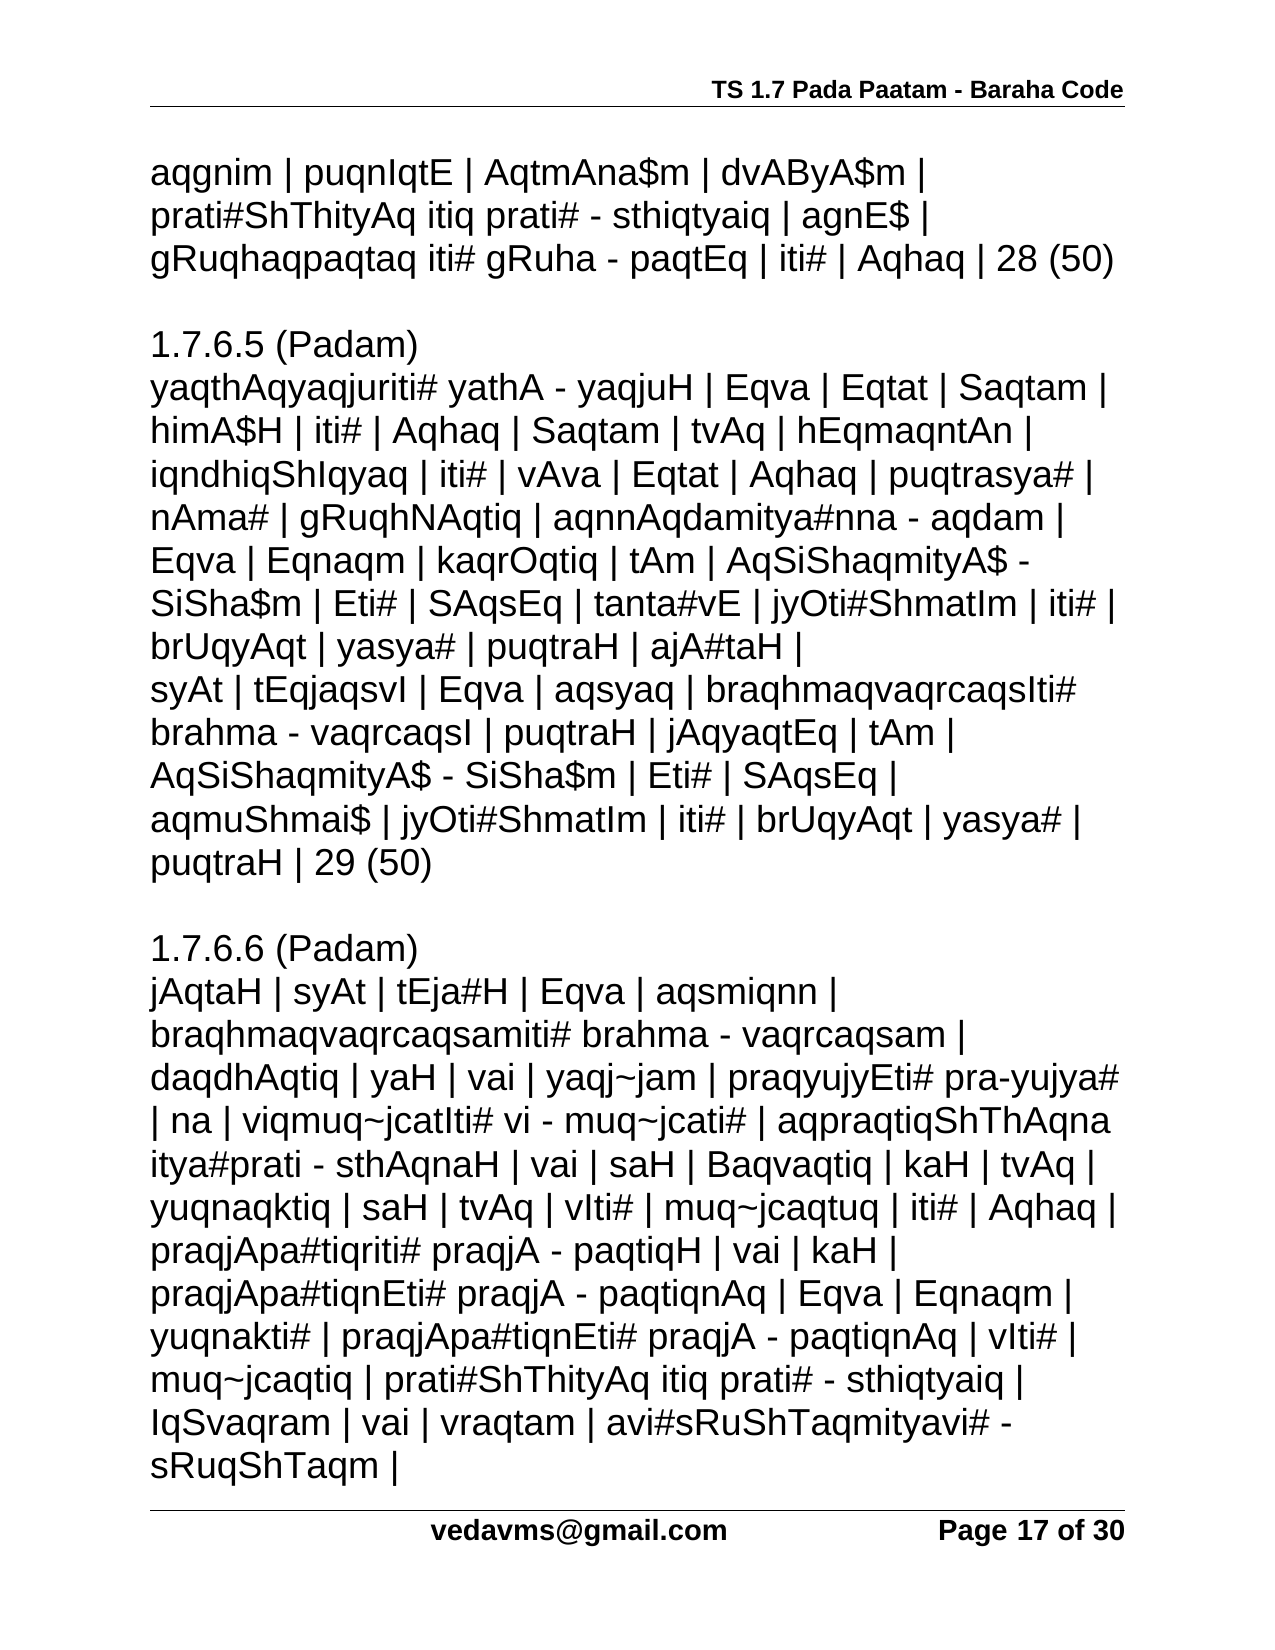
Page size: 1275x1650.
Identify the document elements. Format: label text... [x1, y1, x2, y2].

text jAqtaH | syAt | tEja#H | Eqva | aqsmiqnn | braqhmaqvaqrcaqsamiti# brahma - vaqrcaqsam | daqdhAqtiq | yaH | vai | yaqj~jam | praqyujyEti# pra-yujya# | na | viqmuq~jcatIti# vi - muq~jcati# | aqpraqtiqShThAqna itya#prati - sthAqnaH | vai | saH | Baqvaqtiq | kaH | tvAq | yuqnaqktiq | saH | tvAq | vIti# | muq~jcaqtuq | iti# | Aqhaq | praqjApa#tiqriti# praqjA - paqtiqH | vai | kaH | [150, 969, 1125, 1271]
text yaqthAqyaqjuriti# yathA - yaqjuH | Eqva | Eqtat | Saqtam | himA$H | iti# | Aqhaq | Saqtam | tvAq | hEqmaqntAn | iqndhiqShIqyaq | iti# | vAva | Eqtat | Aqhaq | puqtrasya# | nAma# | gRuqhNAqtiq | aqnnAqdamitya#nna - aqdam | Eqva | Eqnaqm | kaqrOqtiq | tAm | AqSiShaqmityA$ - SiSha$m | Eti# | SAqsEq | tanta#vE | jyOti#ShmatIm | iti# | brUqyAqt | yasya# | puqtraH | ajA#taH | [150, 366, 1125, 667]
text 1.7.6.6 (Padam) [150, 926, 1125, 969]
text aqgnim | puqnIqtE | AqtmAna$m | dvAByA$m | prati#ShThityAq itiq prati# - sthiqtyaiq | agnE$ | gRuqhaqpaqtaq iti# gRuha - paqtEq | iti# | Aqhaq | 28 (50) [150, 150, 1125, 279]
text 1.7.6.5 (Padam) [150, 322, 1125, 366]
text praqjApa#tiqnEti# praqjA - paqtiqnAq | Eqva | Eqnaqm | yuqnakti# | praqjApa#tiqnEti# praqjA - paqtiqnAq | vIti# | muq~jcaqtiq | prati#ShThityAq itiq prati# - sthiqtyaiq | IqSvaqram | vai | vraqtam | avi#sRuShTaqmityavi# - sRuqShTaqm | [150, 1271, 1125, 1487]
text syAt | tEqjaqsvI | Eqva | aqsyaq | braqhmaqvaqrcaqsIti# brahma - vaqrcaqsI | puqtraH | jAqyaqtEq | tAm | AqSiShaqmityA$ - SiSha$m | Eti# | SAqsEq | aqmuShmai$ | jyOti#ShmatIm | iti# | brUqyAqt | yasya# | puqtraH | 29 (50) [150, 667, 1125, 883]
